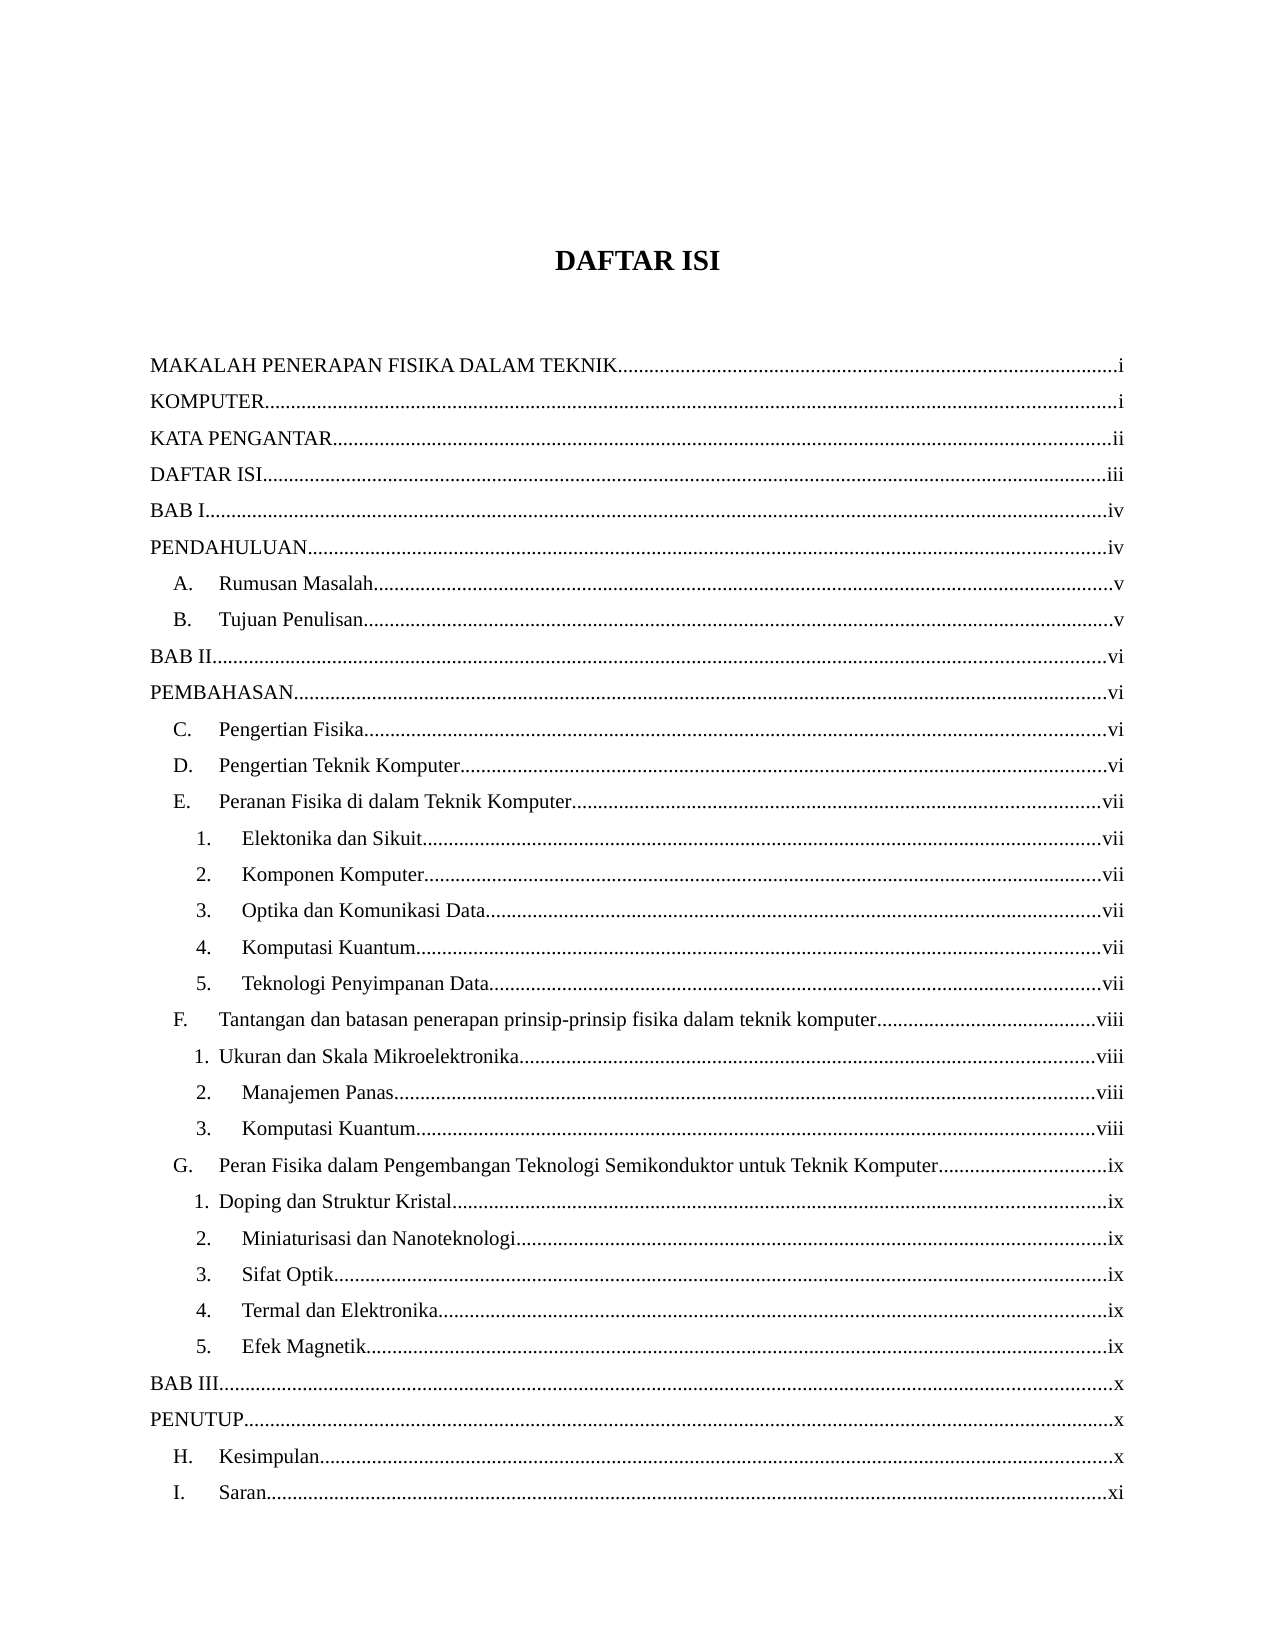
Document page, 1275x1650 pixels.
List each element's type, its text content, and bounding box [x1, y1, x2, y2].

subtitle DAFTAR ISI [150, 243, 1125, 276]
